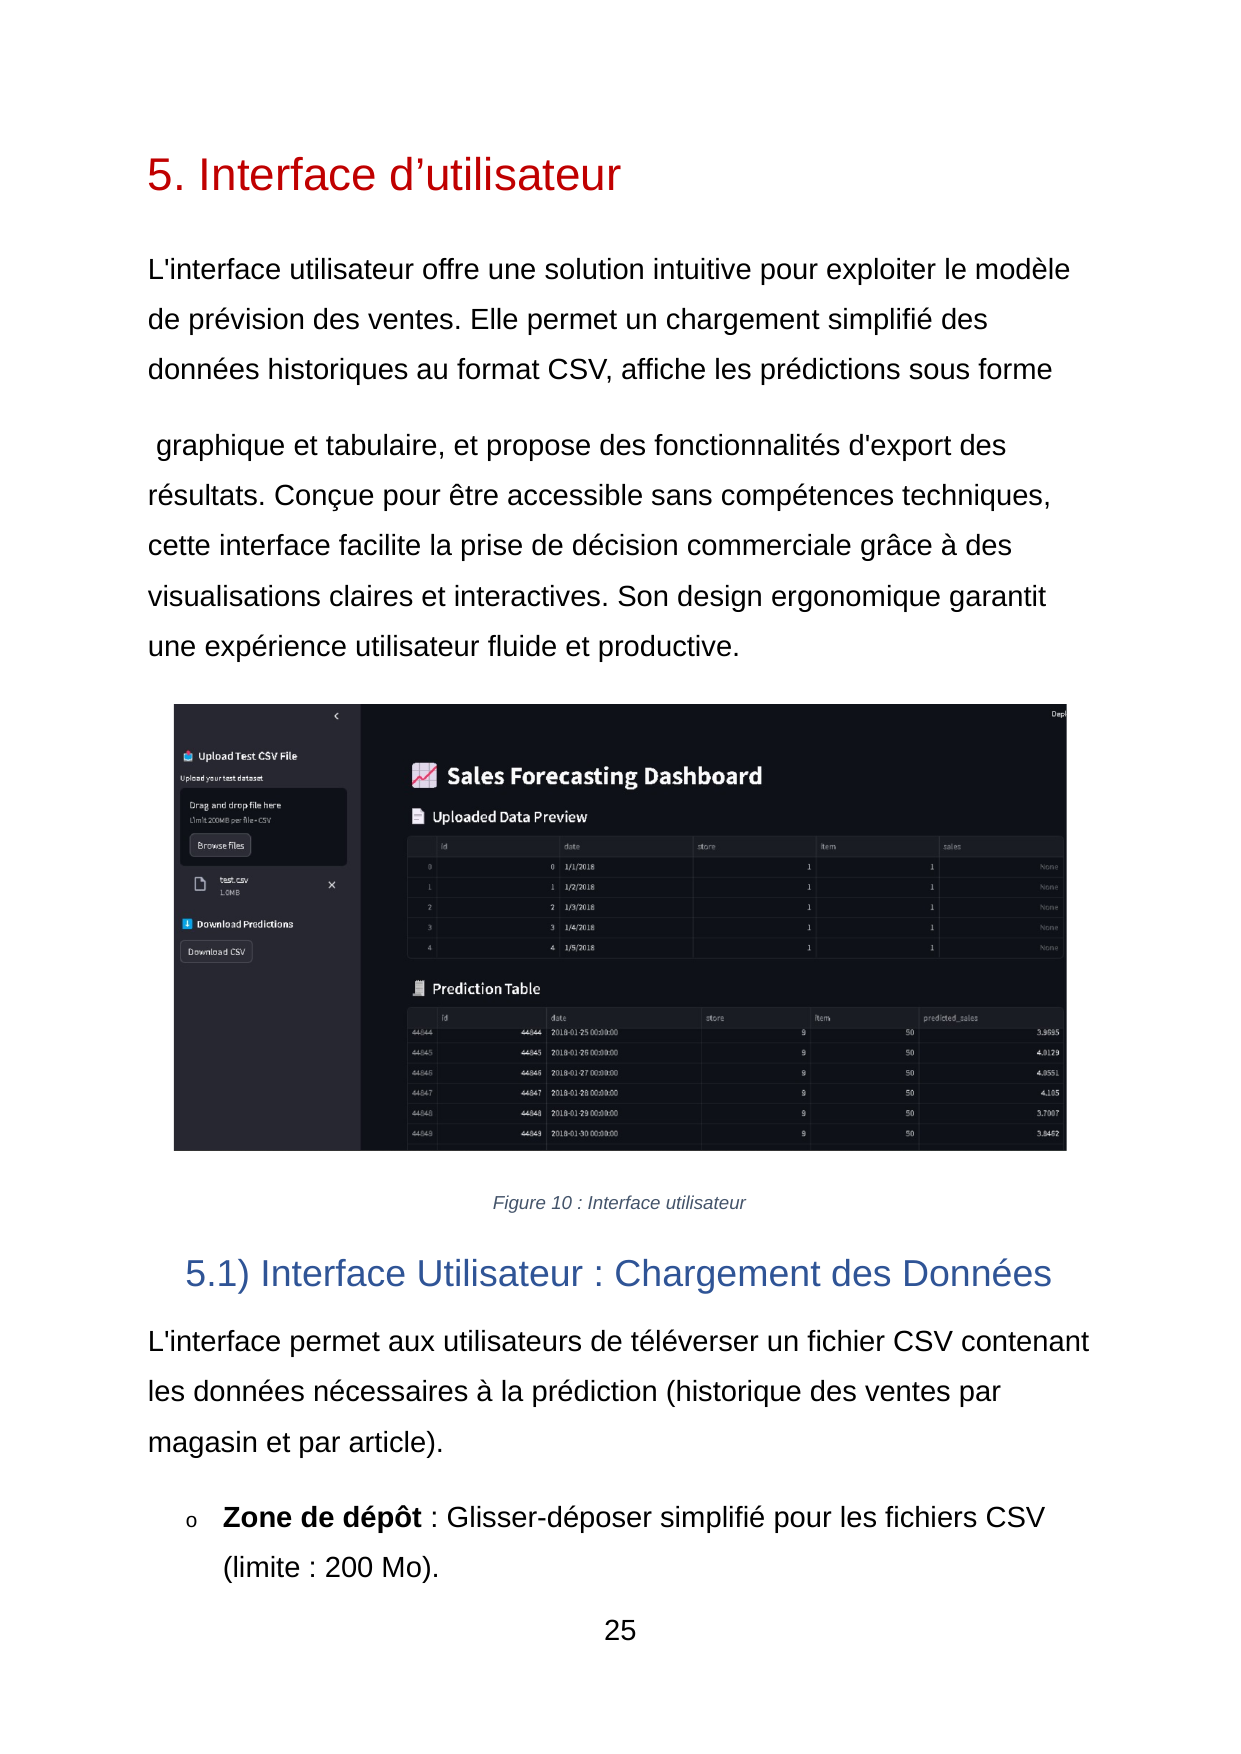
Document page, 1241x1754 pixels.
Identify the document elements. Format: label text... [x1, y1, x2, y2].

subtitle Interface Utilisateur : Chargement des Données [185, 1251, 1092, 1294]
text L'interface permet aux utilisateurs de téléverser un fichier CSV contenant les données nécessaires à la prédiction (historique des ventes par magasin et par article). [148, 1324, 1092, 1458]
text L'interface utilisateur offre une solution intuitive pour exploiter le modèle de prévision des ventes. Elle permet un chargement simplifié des données historiques au format CSV, affiche les prédictions sous forme [148, 252, 1092, 386]
text graphique et tabulaire, et propose des fonctionnalités d'export des résultats. Conçue pour être accessible sans compétences techniques, cette interface facilite la prise de décision commerciale grâce à des visualisations claires et interactives. Son design ergonomique garantit une expérience utilisateur fluide et productive. [148, 428, 1092, 662]
list Interface d’utilisateur [148, 148, 1092, 200]
text Figure 10 : Interface utilisateur [148, 1192, 1092, 1213]
picture [173, 704, 1067, 1151]
list Zone de dépôt : Glisser-déposer simplifié pour les fichiers CSV (limite : 200 Mo). [185, 1500, 1092, 1584]
